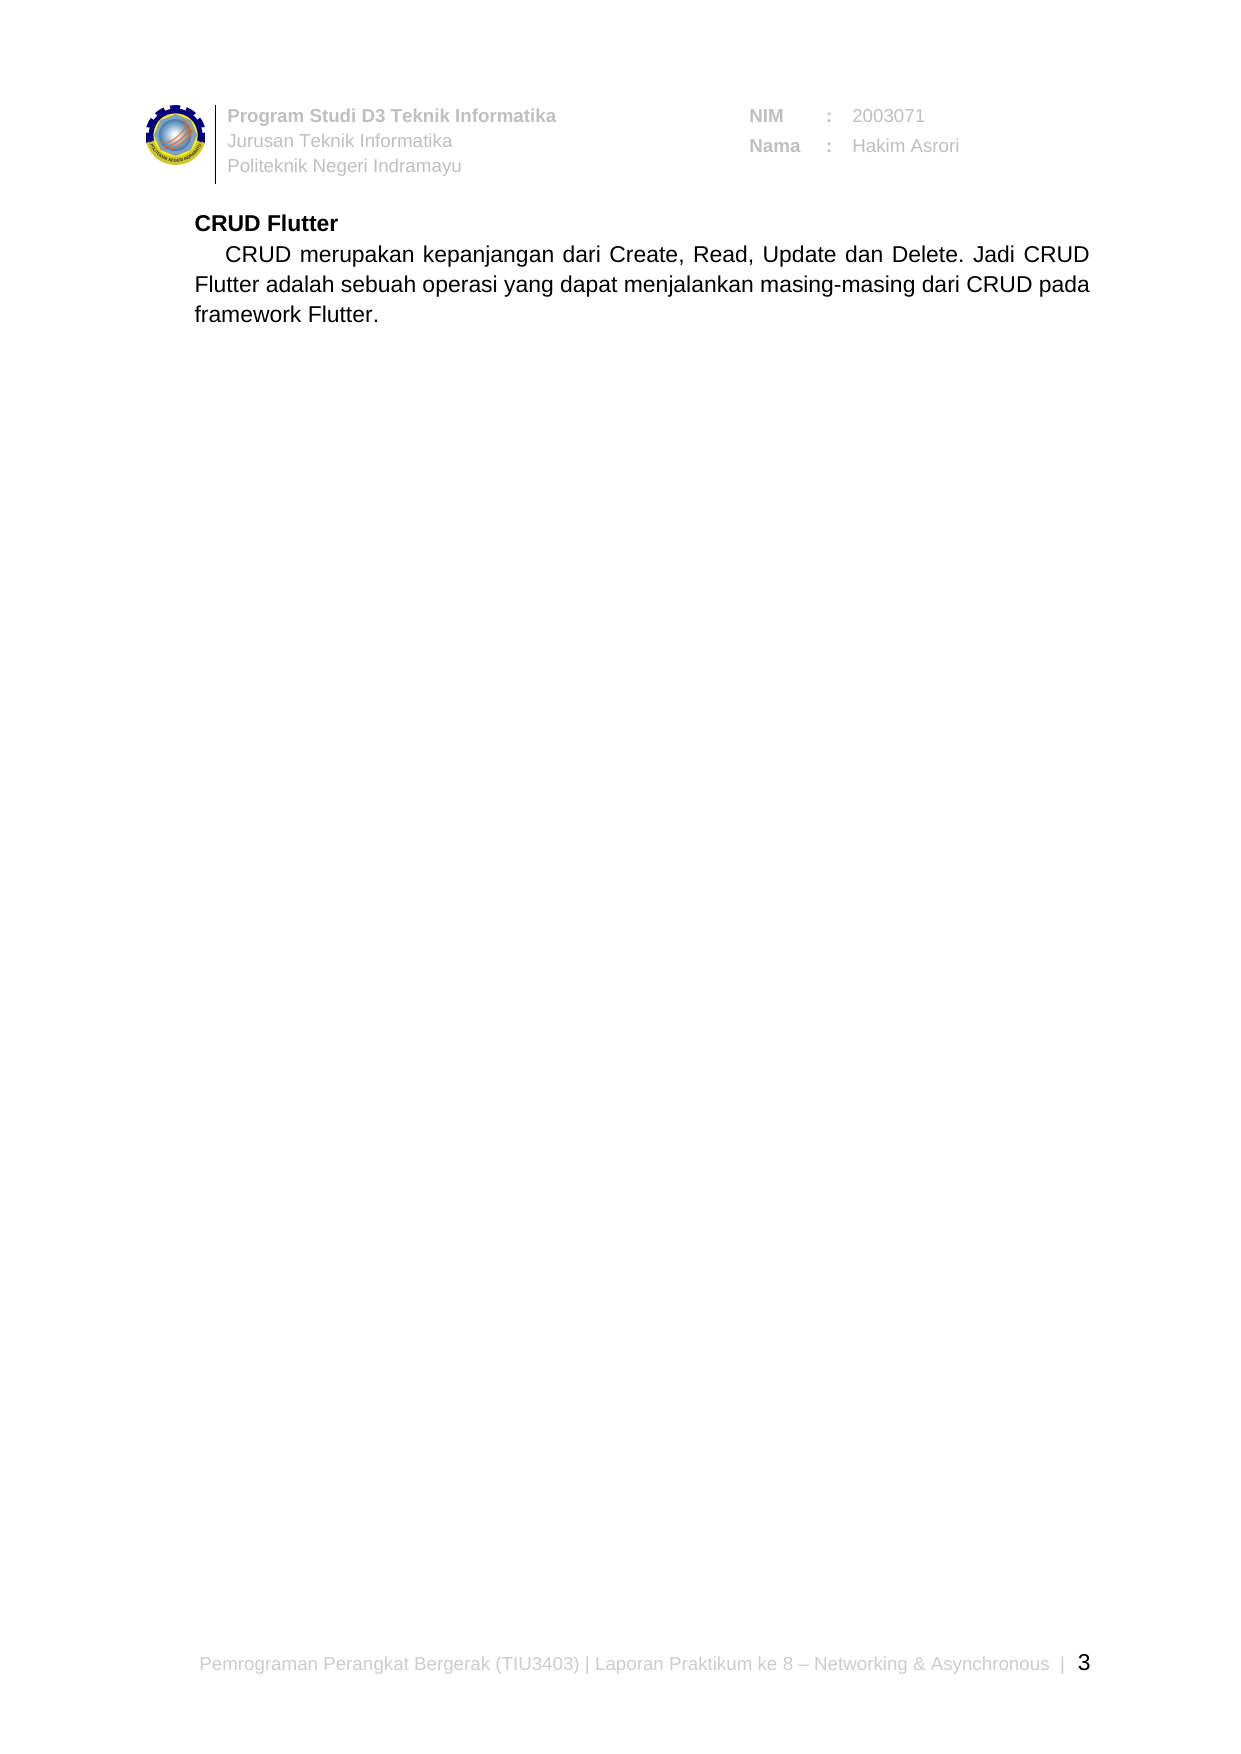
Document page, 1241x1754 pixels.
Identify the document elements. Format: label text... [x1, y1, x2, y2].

text CRUD Flutter [150, 210, 1090, 237]
picture [146, 105, 205, 165]
text CRUD merupakan kepanjangan dari Create, Read, Update dan Delete. Jadi CRUD Flutter adalah sebuah operasi yang dapat menjalankan masing-masing dari CRUD pada framework Flutter. [194, 241, 1090, 327]
